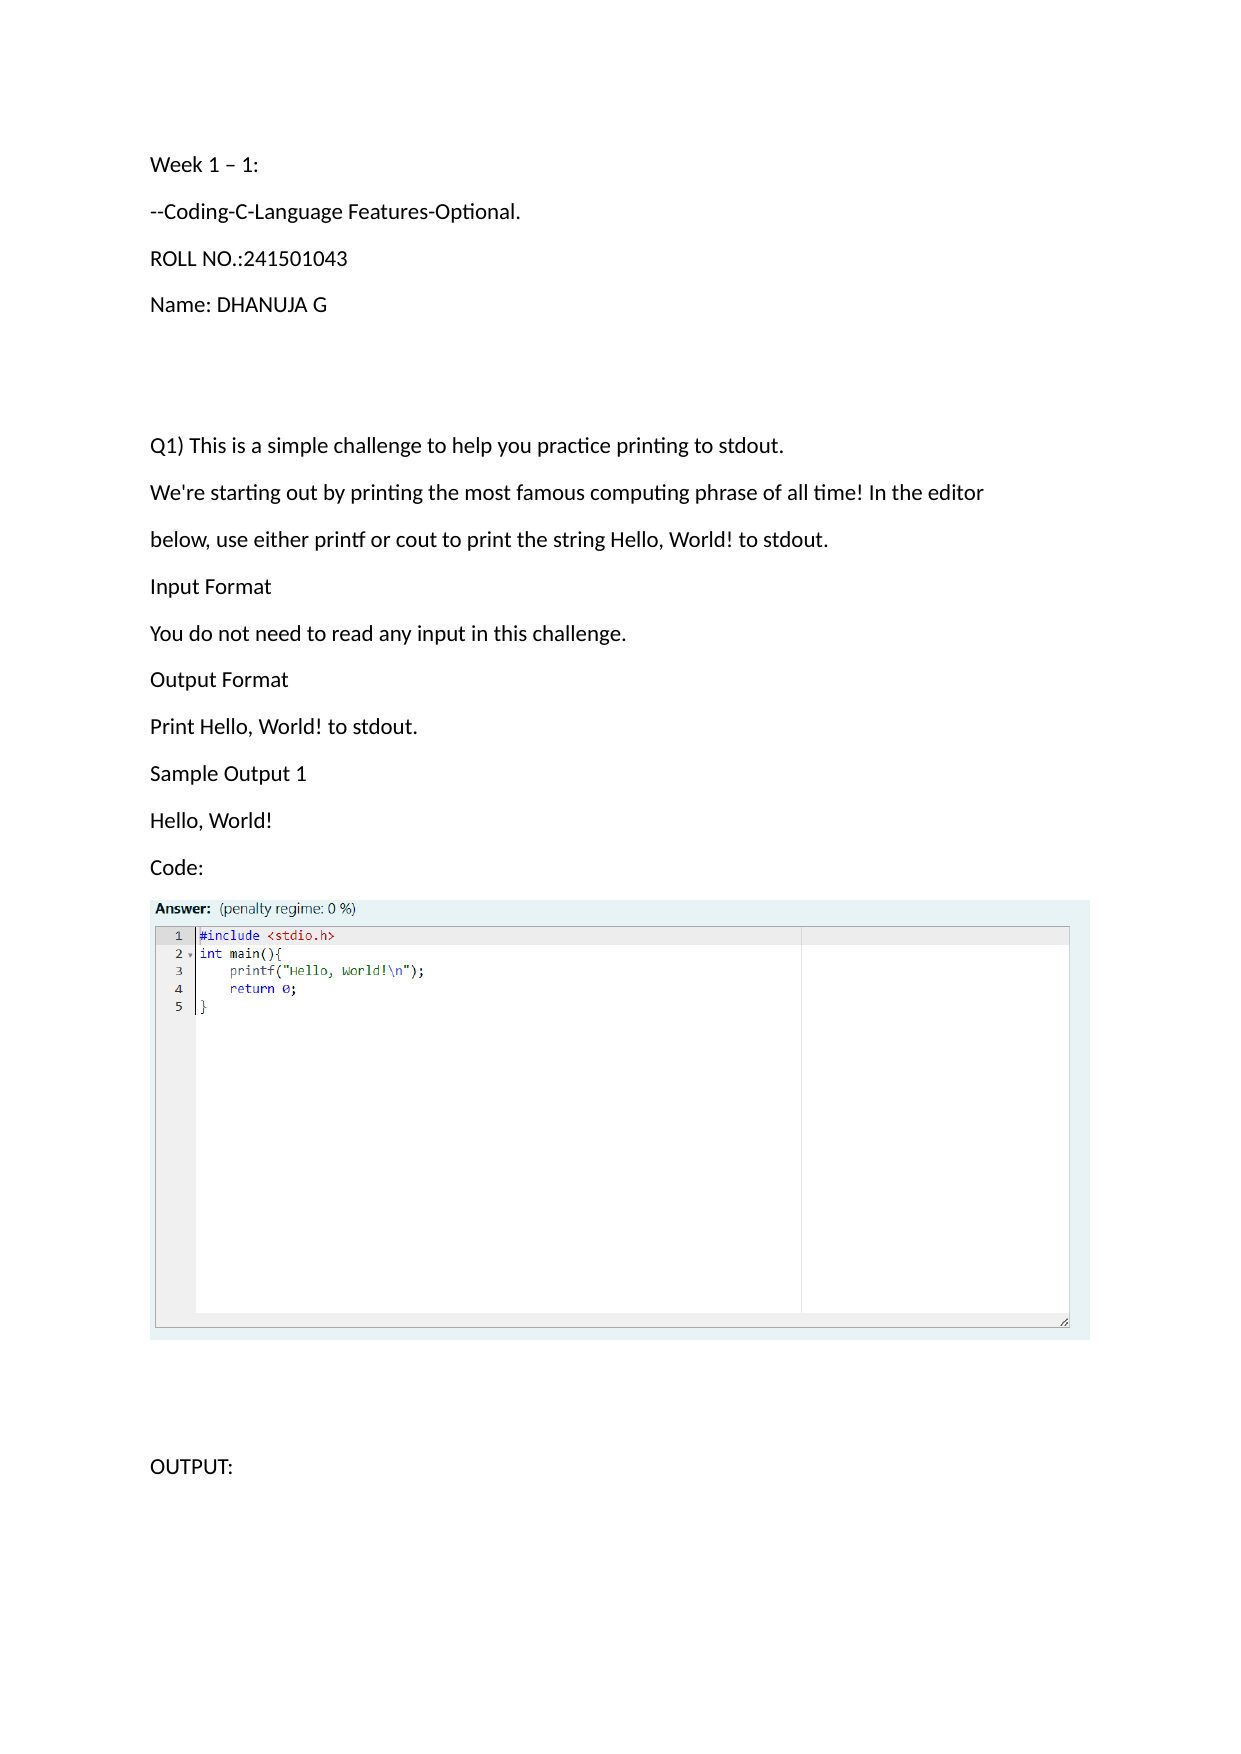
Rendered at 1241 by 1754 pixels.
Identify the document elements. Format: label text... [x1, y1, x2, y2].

text below, use either printf or cout to print the string Hello, World! to stdout. [150, 525, 1090, 553]
text Sample Output 1 [150, 759, 1090, 787]
text Output Format [150, 666, 1090, 694]
text We're starting out by printing the most famous computing phrase of all time! In the editor [150, 478, 1090, 506]
picture [150, 900, 1091, 1340]
text Q1) This is a simple challenge to help you practice printing to stdout. [150, 431, 1090, 459]
text You do not need to read any input in this challenge. [150, 619, 1090, 647]
text Code: [150, 853, 1090, 881]
text Name: DHANUJA G [150, 291, 1090, 319]
text --Coding-C-Language Features-Optional. [150, 197, 1090, 225]
text OUTPUT: [150, 1452, 1090, 1480]
text ROLL NO.:241501043 [150, 244, 1090, 272]
text Week 1 – 1: [150, 150, 1090, 178]
text Input Format [150, 572, 1090, 600]
text Hello, World! [150, 806, 1090, 834]
text Print Hello, World! to stdout. [150, 712, 1090, 741]
